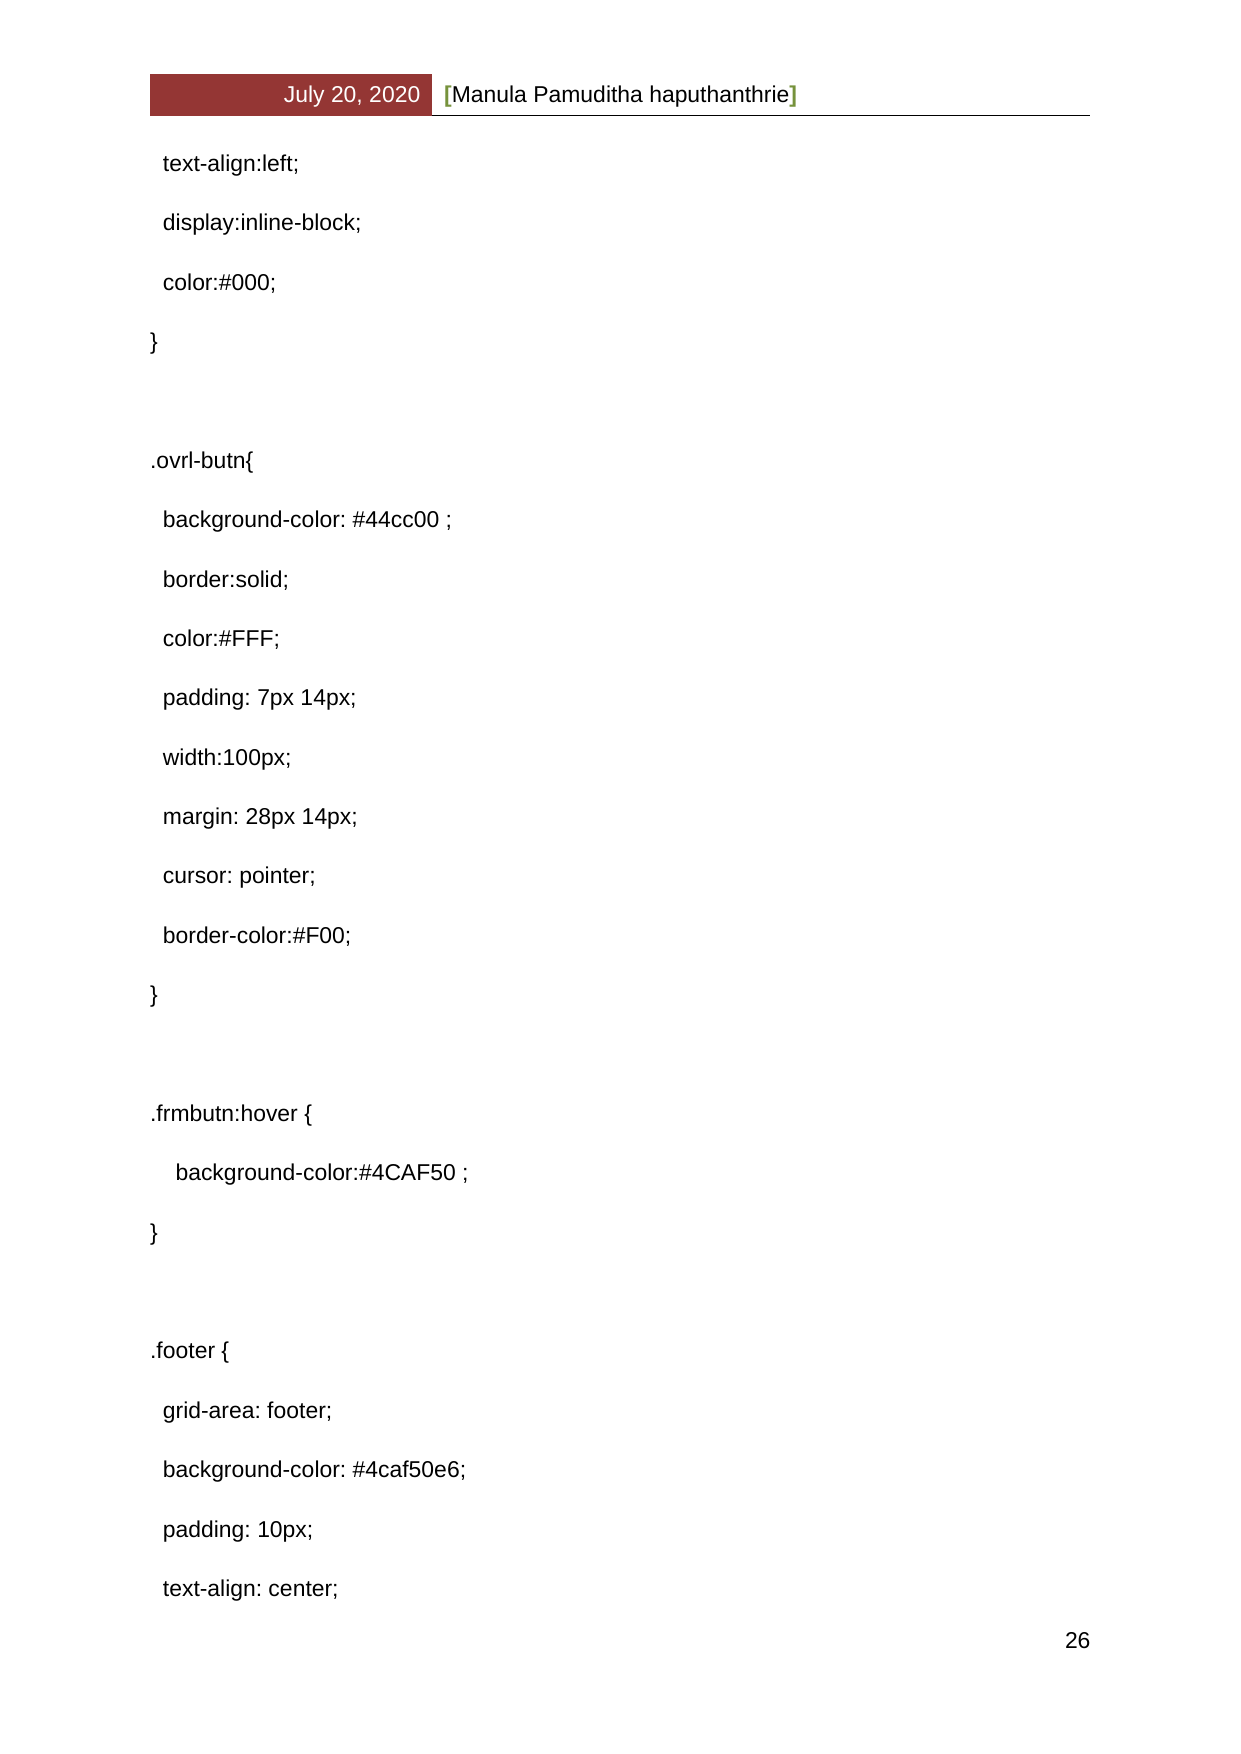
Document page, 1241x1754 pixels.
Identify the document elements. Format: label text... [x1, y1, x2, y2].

text grid-area: footer; [150, 1397, 1090, 1423]
text color:#000; [150, 269, 1090, 295]
text .frmbutn:hover { [150, 1100, 1090, 1126]
text display:inline-block; [150, 209, 1090, 236]
text } [150, 1219, 1090, 1245]
text padding: 7px 14px; [150, 684, 1090, 711]
text padding: 10px; [150, 1516, 1090, 1542]
text text-align: center; [150, 1575, 1090, 1601]
text .footer { [150, 1337, 1090, 1364]
text cursor: pointer; [150, 862, 1090, 889]
text text-align:left; [150, 150, 1090, 176]
text .ovrl-butn{ [150, 447, 1090, 473]
text background-color:#4CAF50 ; [150, 1159, 1090, 1186]
text background-color: #4caf50e6; [150, 1456, 1090, 1483]
text } [150, 328, 1090, 354]
text width:100px; [150, 744, 1090, 770]
text background-color: #44cc00 ; [150, 506, 1090, 533]
text border:solid; [150, 566, 1090, 592]
text border-color:#F00; [150, 922, 1090, 948]
text } [150, 981, 1090, 1008]
text margin: 28px 14px; [150, 803, 1090, 829]
text color:#FFF; [150, 625, 1090, 651]
